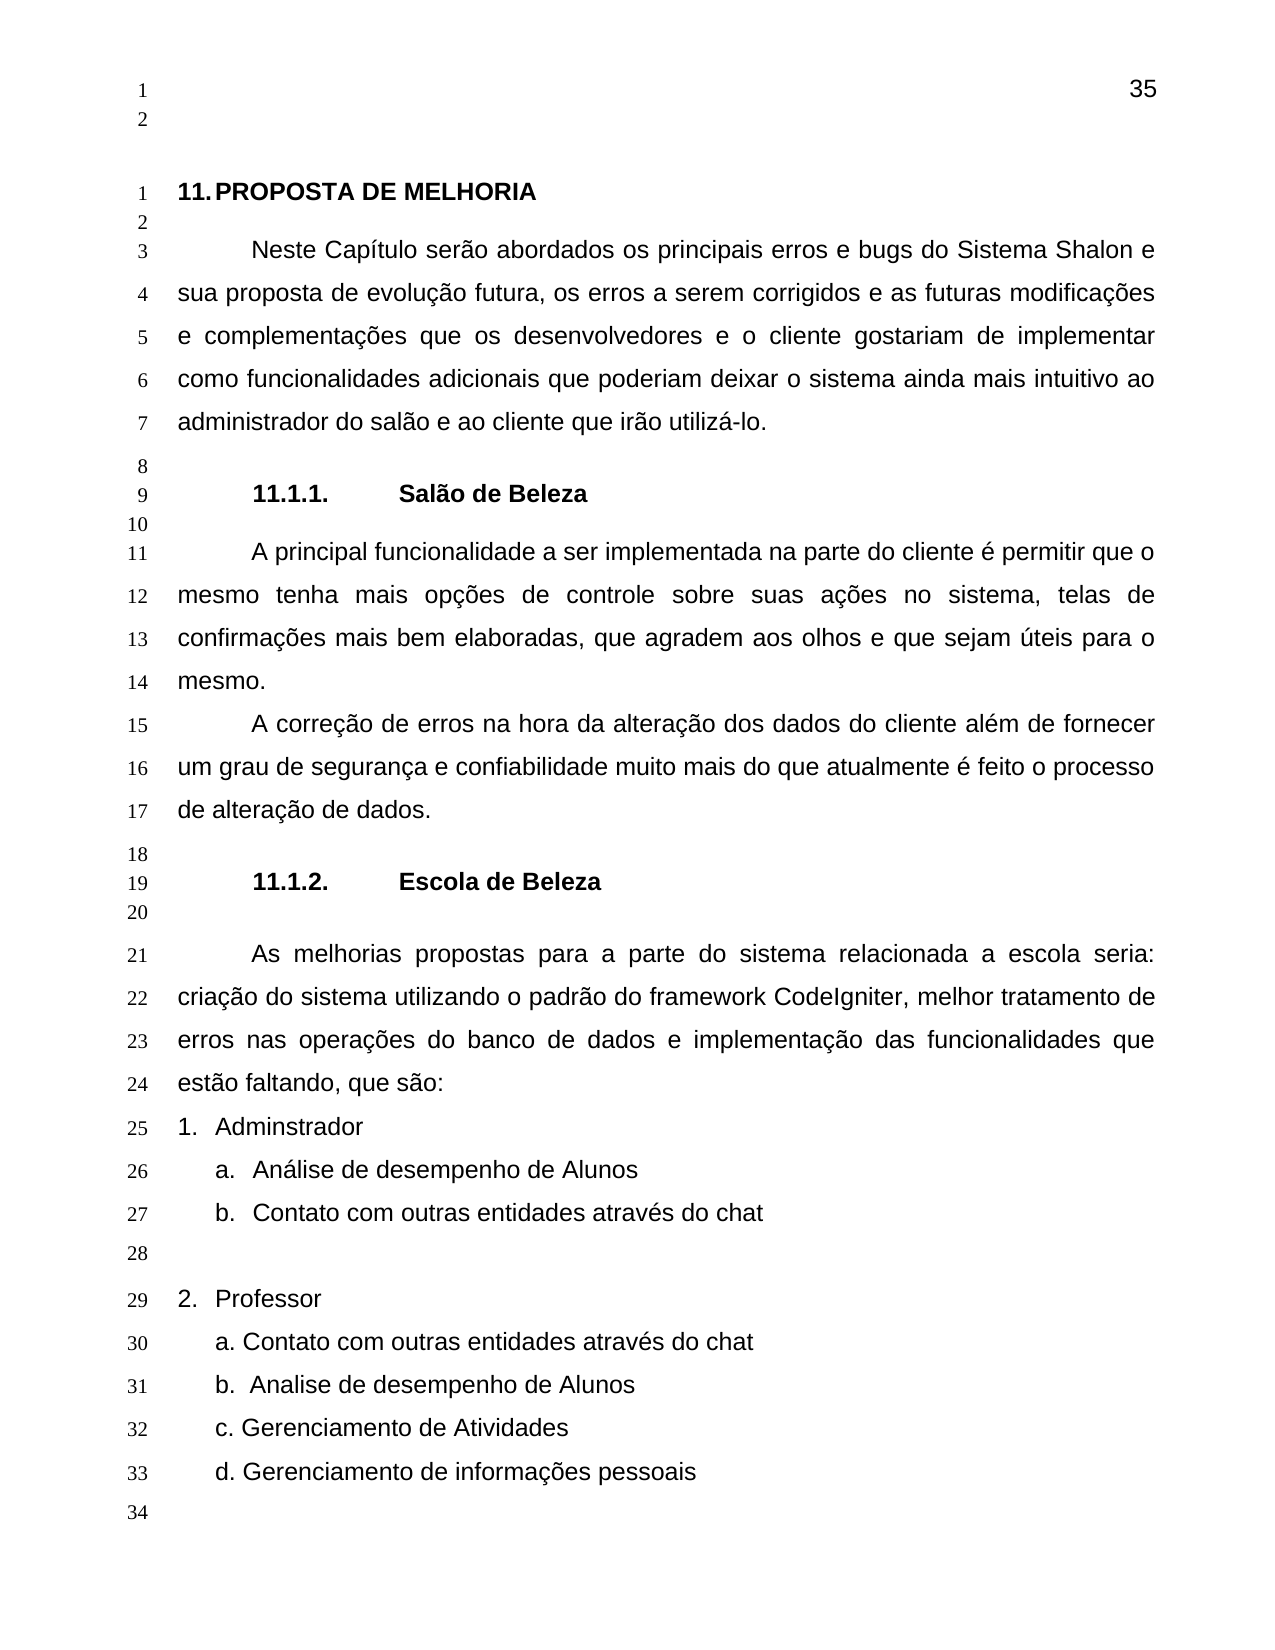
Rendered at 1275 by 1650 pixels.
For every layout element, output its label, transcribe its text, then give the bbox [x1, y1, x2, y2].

list Salão de Beleza [252, 479, 1157, 508]
list Escola de Beleza [252, 867, 1157, 896]
text b. Analise de desempenho de Alunos [215, 1370, 1157, 1399]
text As melhorias propostas para a parte do sistema relacionada a escola seria: criação do sistema utilizando o padrão do framework CodeIgniter, melhor tratamento de erros nas operações do banco de dados e implementação das funcionalidades que estão faltando, que são: [177, 939, 1157, 1097]
list PROPOSTA DE MELHORIA [177, 177, 1157, 206]
list Adminstrador [177, 1112, 1157, 1140]
list Contato com outras entidades através do chat [215, 1198, 1157, 1227]
list Professor [177, 1284, 1157, 1313]
text a. Contato com outras entidades através do chat [215, 1327, 1157, 1356]
text d. Gerenciamento de informações pessoais [215, 1457, 1157, 1485]
text Neste Capítulo serão abordados os principais erros e bugs do Sistema Shalon e sua proposta de evolução futura, os erros a serem corrigidos e as futuras modificações e complementações que os desenvolvedores e o cliente gostariam de implementar como funcionalidades adicionais que poderiam deixar o sistema ainda mais intuitivo ao administrador do salão e ao cliente que irão utilizá-lo. [177, 235, 1157, 436]
text A correção de erros na hora da alteração dos dados do cliente além de fornecer um grau de segurança e confiabilidade muito mais do que atualmente é feito o processo de alteração de dados. [177, 709, 1157, 824]
text A principal funcionalidade a ser implementada na parte do cliente é permitir que o mesmo tenha mais opções de controle sobre suas ações no sistema, telas de confirmações mais bem elaboradas, que agradem aos olhos e que sejam úteis para o mesmo. [177, 537, 1157, 695]
text c. Gerenciamento de Atividades [215, 1413, 1157, 1442]
list Análise de desempenho de Alunos [215, 1155, 1157, 1183]
